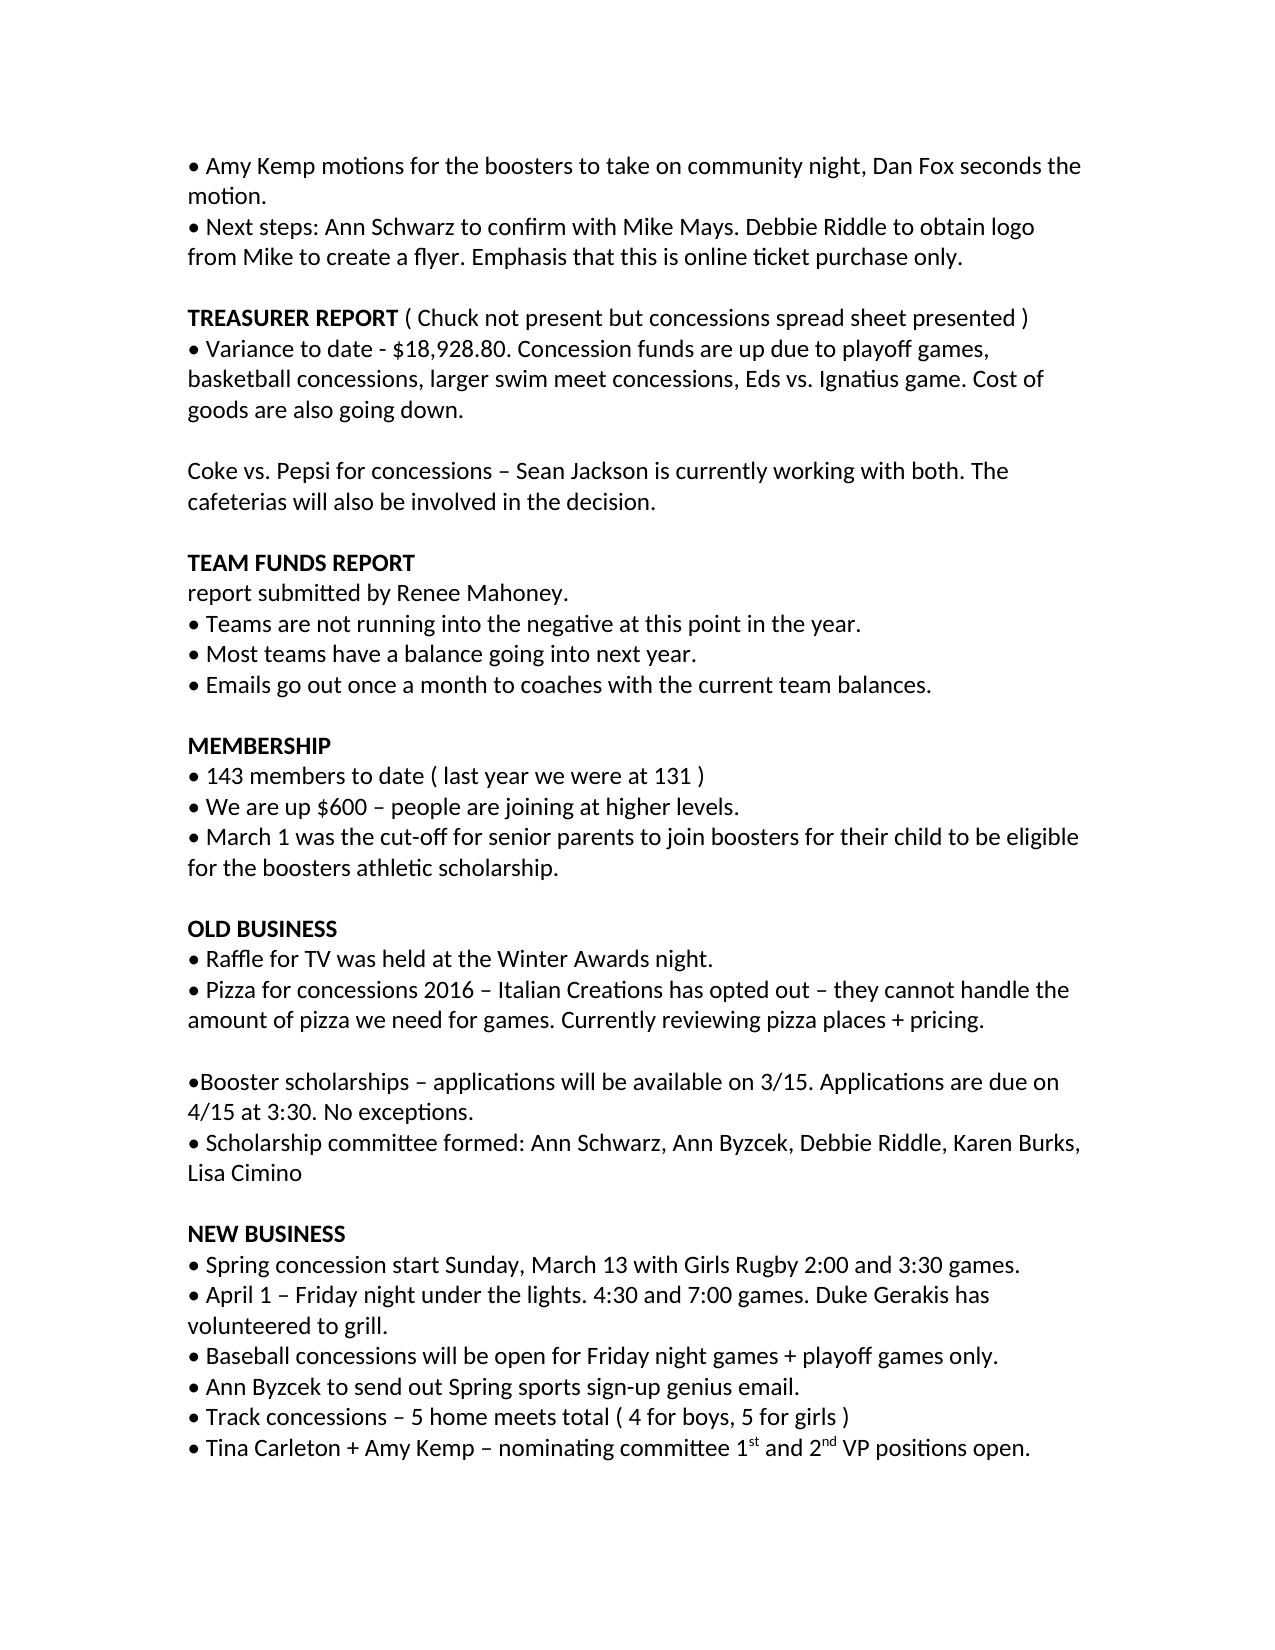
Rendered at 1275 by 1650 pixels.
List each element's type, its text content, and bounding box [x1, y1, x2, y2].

text •Booster scholarships – applications will be available on 3/15. Applications are due on 4/15 at 3:30. No exceptions. [187, 1066, 1087, 1127]
text • Pizza for concessions 2016 – Italian Creations has opted out – they cannot handle the amount of pizza we need for games. Currently reviewing pizza places + pricing. [187, 974, 1087, 1035]
text • Amy Kemp motions for the boosters to take on community night, Dan Fox seconds the motion. [187, 150, 1087, 211]
text TREASURER REPORT ( Chuck not present but concessions spread sheet presented ) [187, 303, 1087, 333]
text • Most teams have a balance going into next year. [187, 638, 1087, 669]
text report submitted by Renee Mahoney. [187, 577, 1087, 608]
text • Ann Byzcek to send out Spring sports sign-up genius email. [187, 1371, 1087, 1401]
text • April 1 – Friday night under the lights. 4:30 and 7:00 games. Duke Gerakis has volunteered to grill. [187, 1279, 1087, 1340]
text • Scholarship committee formed: Ann Schwarz, Ann Byzcek, Debbie Riddle, Karen Burks, Lisa Cimino [187, 1127, 1087, 1188]
text • Baseball concessions will be open for Friday night games + playoff games only. [187, 1340, 1087, 1371]
text • 143 members to date ( last year we were at 131 ) [187, 760, 1087, 791]
text TEAM FUNDS REPORT [187, 547, 1087, 577]
text • Spring concession start Sunday, March 13 with Girls Rugby 2:00 and 3:30 games. [187, 1249, 1087, 1279]
text • Tina Carleton + Amy Kemp – nominating committee 1st and 2nd VP positions open. [187, 1432, 1087, 1462]
text • Teams are not running into the negative at this point in the year. [187, 608, 1087, 638]
text • Emails go out once a month to coaches with the current team balances. [187, 669, 1087, 699]
text • Track concessions – 5 home meets total ( 4 for boys, 5 for girls ) [187, 1401, 1087, 1432]
text • March 1 was the cut-off for senior parents to join boosters for their child to be eligible for the boosters athletic scholarship. [187, 821, 1087, 882]
text • Variance to date - $18,928.80. Concession funds are up due to playoff games, basketball concessions, larger swim meet concessions, Eds vs. Ignatius game. Cost of goods are also going down. [187, 333, 1087, 425]
text MEMBERSHIP [187, 730, 1087, 760]
text • We are up $600 – people are joining at higher levels. [187, 791, 1087, 821]
text OLD BUSINESS [187, 913, 1087, 943]
text Coke vs. Pepsi for concessions – Sean Jackson is currently working with both. The cafeterias will also be involved in the decision. [187, 455, 1087, 516]
text • Next steps: Ann Schwarz to confirm with Mike Mays. Debbie Riddle to obtain logo from Mike to create a flyer. Emphasis that this is online ticket purchase only. [187, 211, 1087, 272]
text • Raffle for TV was held at the Winter Awards night. [187, 943, 1087, 974]
text NEW BUSINESS [187, 1218, 1087, 1249]
